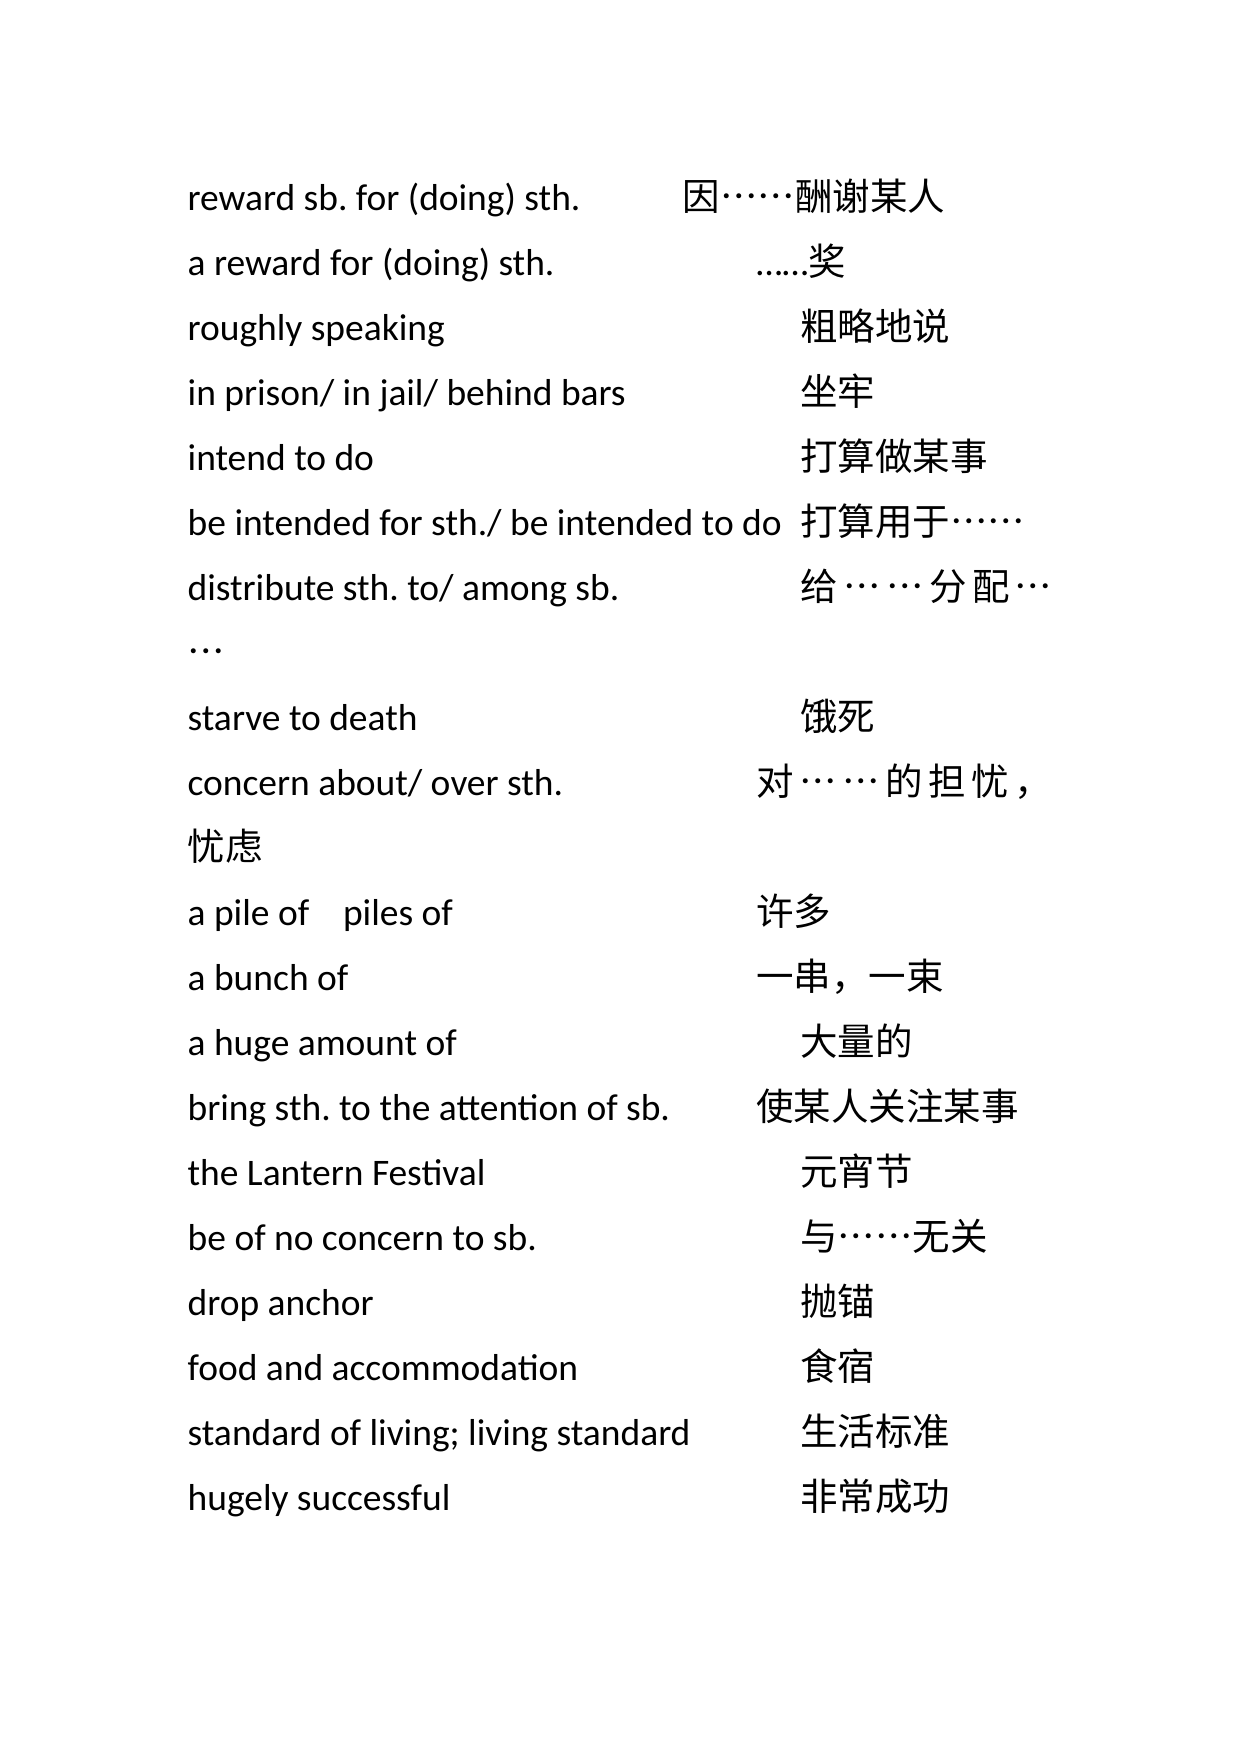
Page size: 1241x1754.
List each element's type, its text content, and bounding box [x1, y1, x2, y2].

text starve to death 饿死 [187, 682, 1053, 747]
text a bunch of 一串，一束 [187, 942, 1053, 1007]
text roughly speaking 粗略地说 [187, 292, 1053, 357]
text be of no concern to sb. 与……无关 [187, 1202, 1053, 1267]
text intend to do 打算做某事 [187, 422, 1053, 487]
text hugely successful 非常成功 [187, 1462, 1053, 1527]
text a huge amount of 大量的 [187, 1007, 1053, 1072]
text bring sth. to the attention of sb. 使某人关注某事 [187, 1072, 1053, 1137]
text drop anchor 抛锚 [187, 1267, 1053, 1332]
text be intended for sth./ be intended to do 打算用于…… [187, 487, 1053, 552]
text a reward for (doing) sth. ……奖 [187, 227, 1053, 292]
text concern about/ over sth. 对……的担忧，忧虑 [187, 747, 1053, 877]
text reward sb. for (doing) sth. 因……酬谢某人 [187, 162, 1053, 227]
text standard of living; living standard 生活标准 [187, 1397, 1053, 1462]
text distribute sth. to/ among sb. 给……分配…… [187, 552, 1053, 682]
text the Lantern Festival 元宵节 [187, 1137, 1053, 1202]
text a pile of piles of 许多 [187, 877, 1053, 942]
text in prison/ in jail/ behind bars 坐牢 [187, 357, 1053, 422]
text food and accommodation 食宿 [187, 1332, 1053, 1397]
